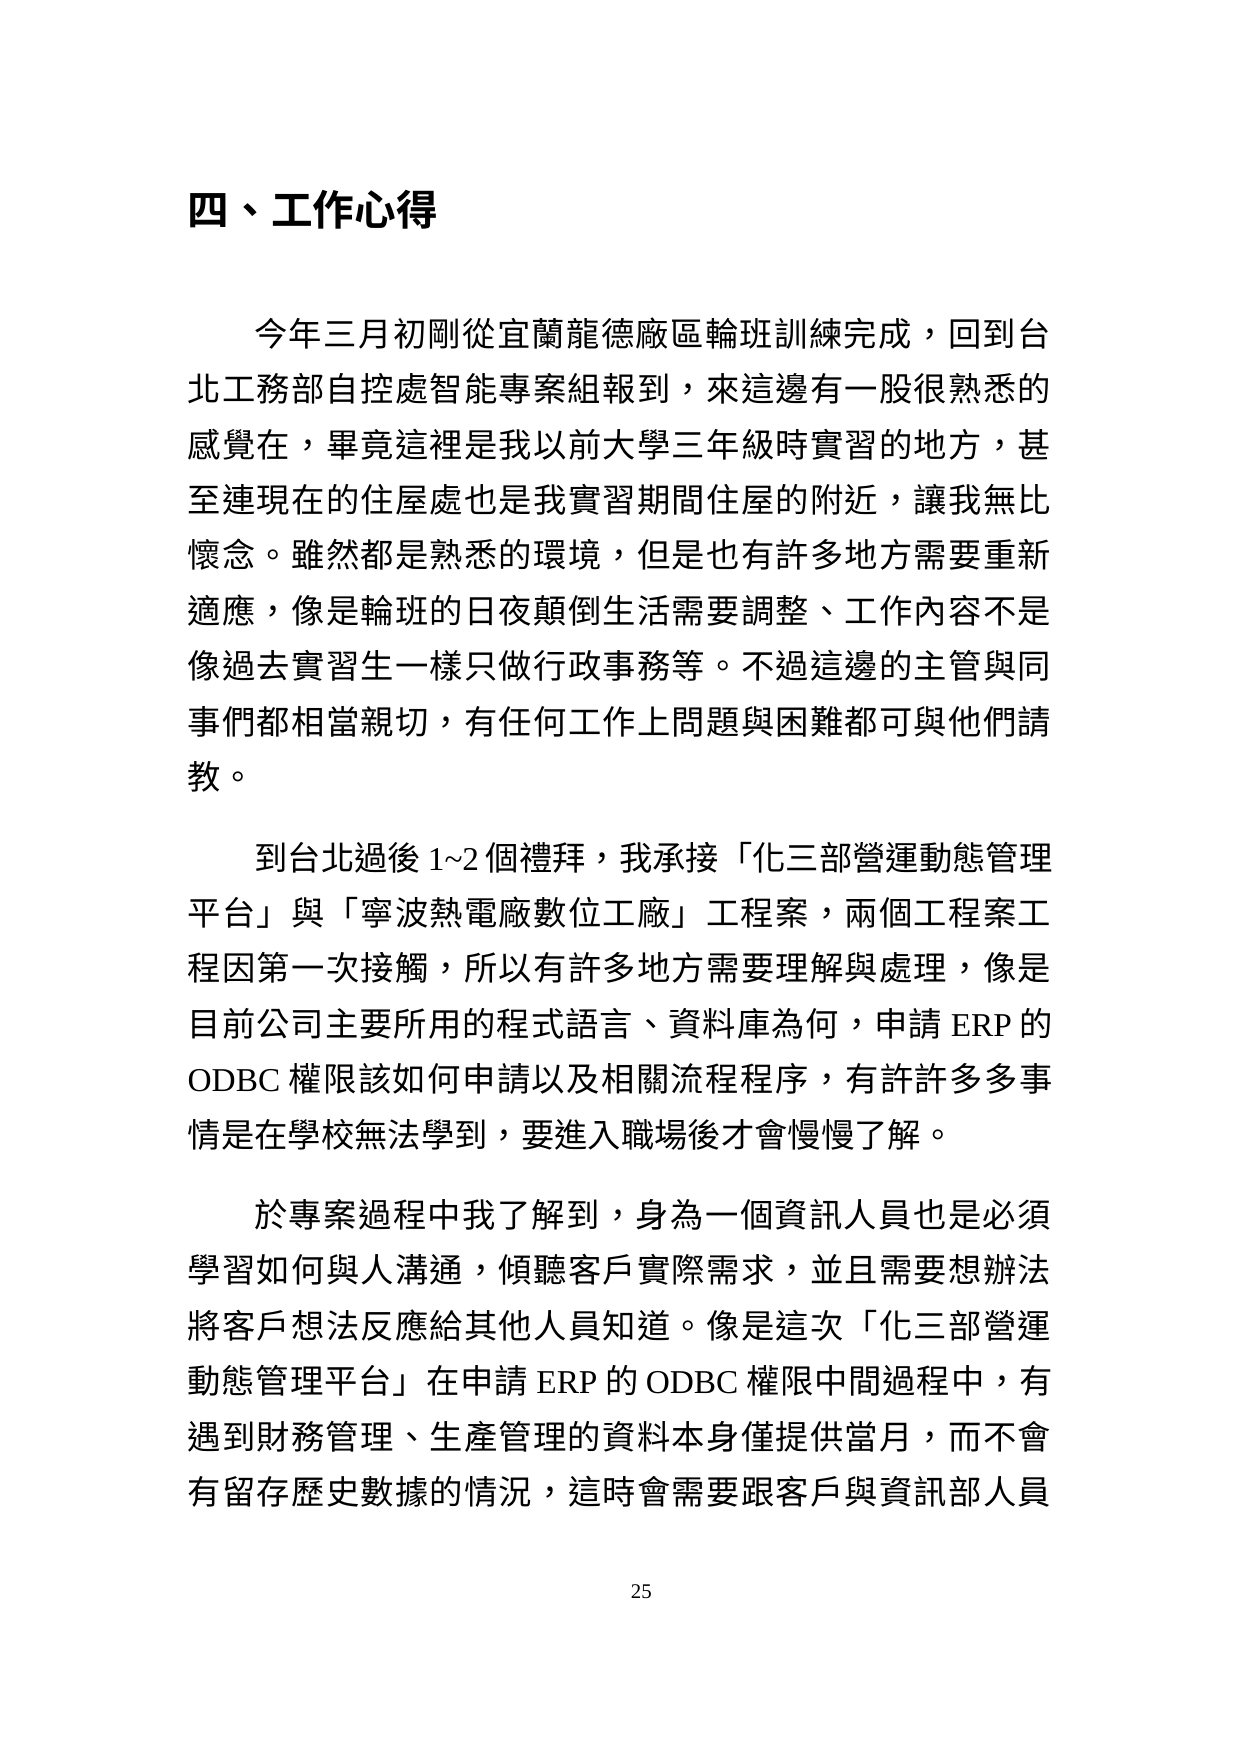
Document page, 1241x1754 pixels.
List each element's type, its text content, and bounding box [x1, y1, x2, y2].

text 到台北過後1~2個禮拜，我承接「化三部營運動態管理平台」與「寧波熱電廠數位工廠」工程案，兩個工程案工程因第一次接觸，所以有許多地方需要理解與處理，像是目前公司主要所用的程式語言、資料庫為何，申請ERP的ODBC權限該如何申請以及相關流程程序，有許許多多事情是在學校無法學到，要進入職場後才會慢慢了解。 [187, 831, 1053, 1157]
text 工作心得 [187, 162, 1053, 252]
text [187, 1189, 1053, 1514]
text 今年三月初剛從宜蘭龍德廠區輪班訓練完成，回到台北工務部自控處智能專案組報到，來這邊有一股很熟悉的感覺在，畢竟這裡是我以前大學三年級時實習的地方，甚至連現在的住屋處也是我實習期間住屋的附近，讓我無比懷念。雖然都是熟悉的環境，但是也有許多地方需要重新適應，像是輪班的日夜顛倒生活需要調整、工作內容不是像過去實習生一樣只做行政事務等。不過這邊的主管與同事們都相當親切，有任何工作上問題與困難都可與他們請教。 [187, 308, 1053, 799]
